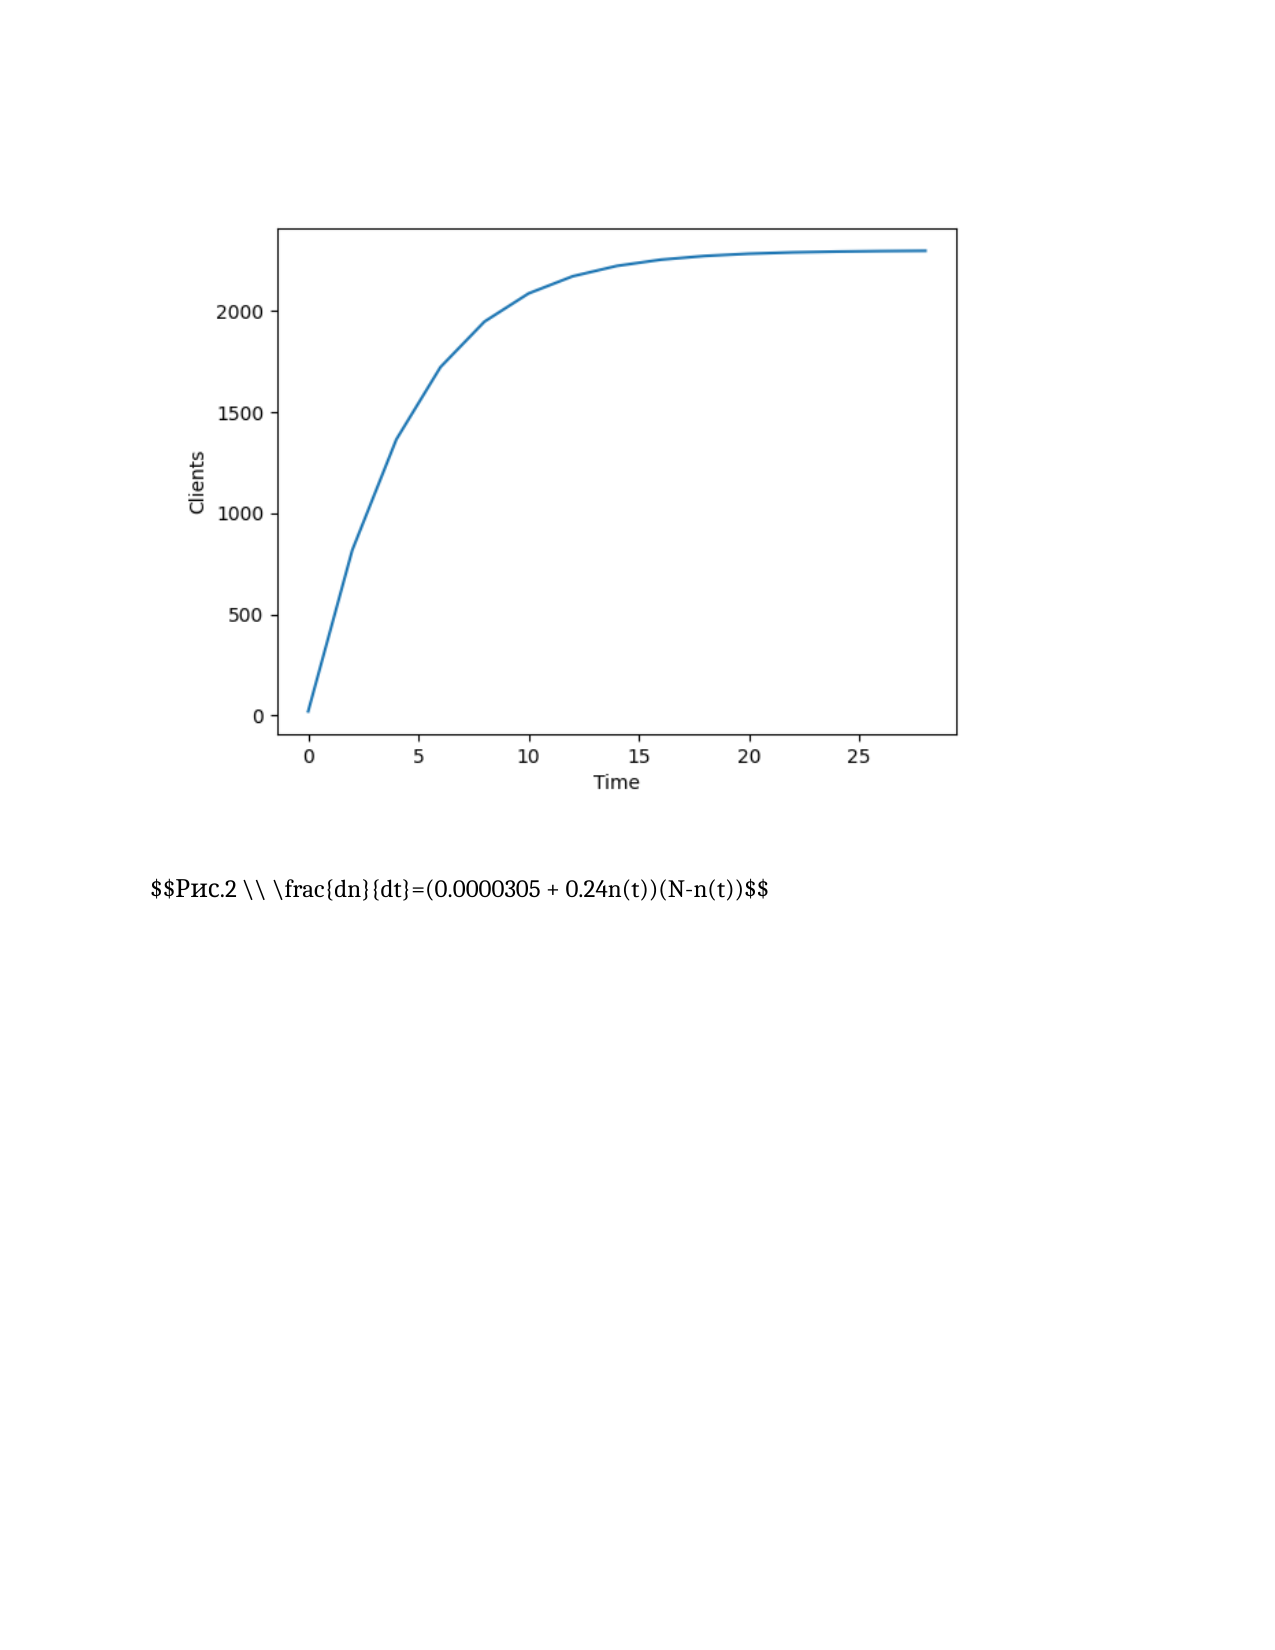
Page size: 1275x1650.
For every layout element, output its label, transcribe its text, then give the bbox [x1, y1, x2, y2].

text $$Рис.2 \\ \frac{dn}{dt}=(0.0000305 + 0.24n(t))(N-n(t))$$ [150, 874, 1125, 903]
picture [168, 150, 1044, 807]
